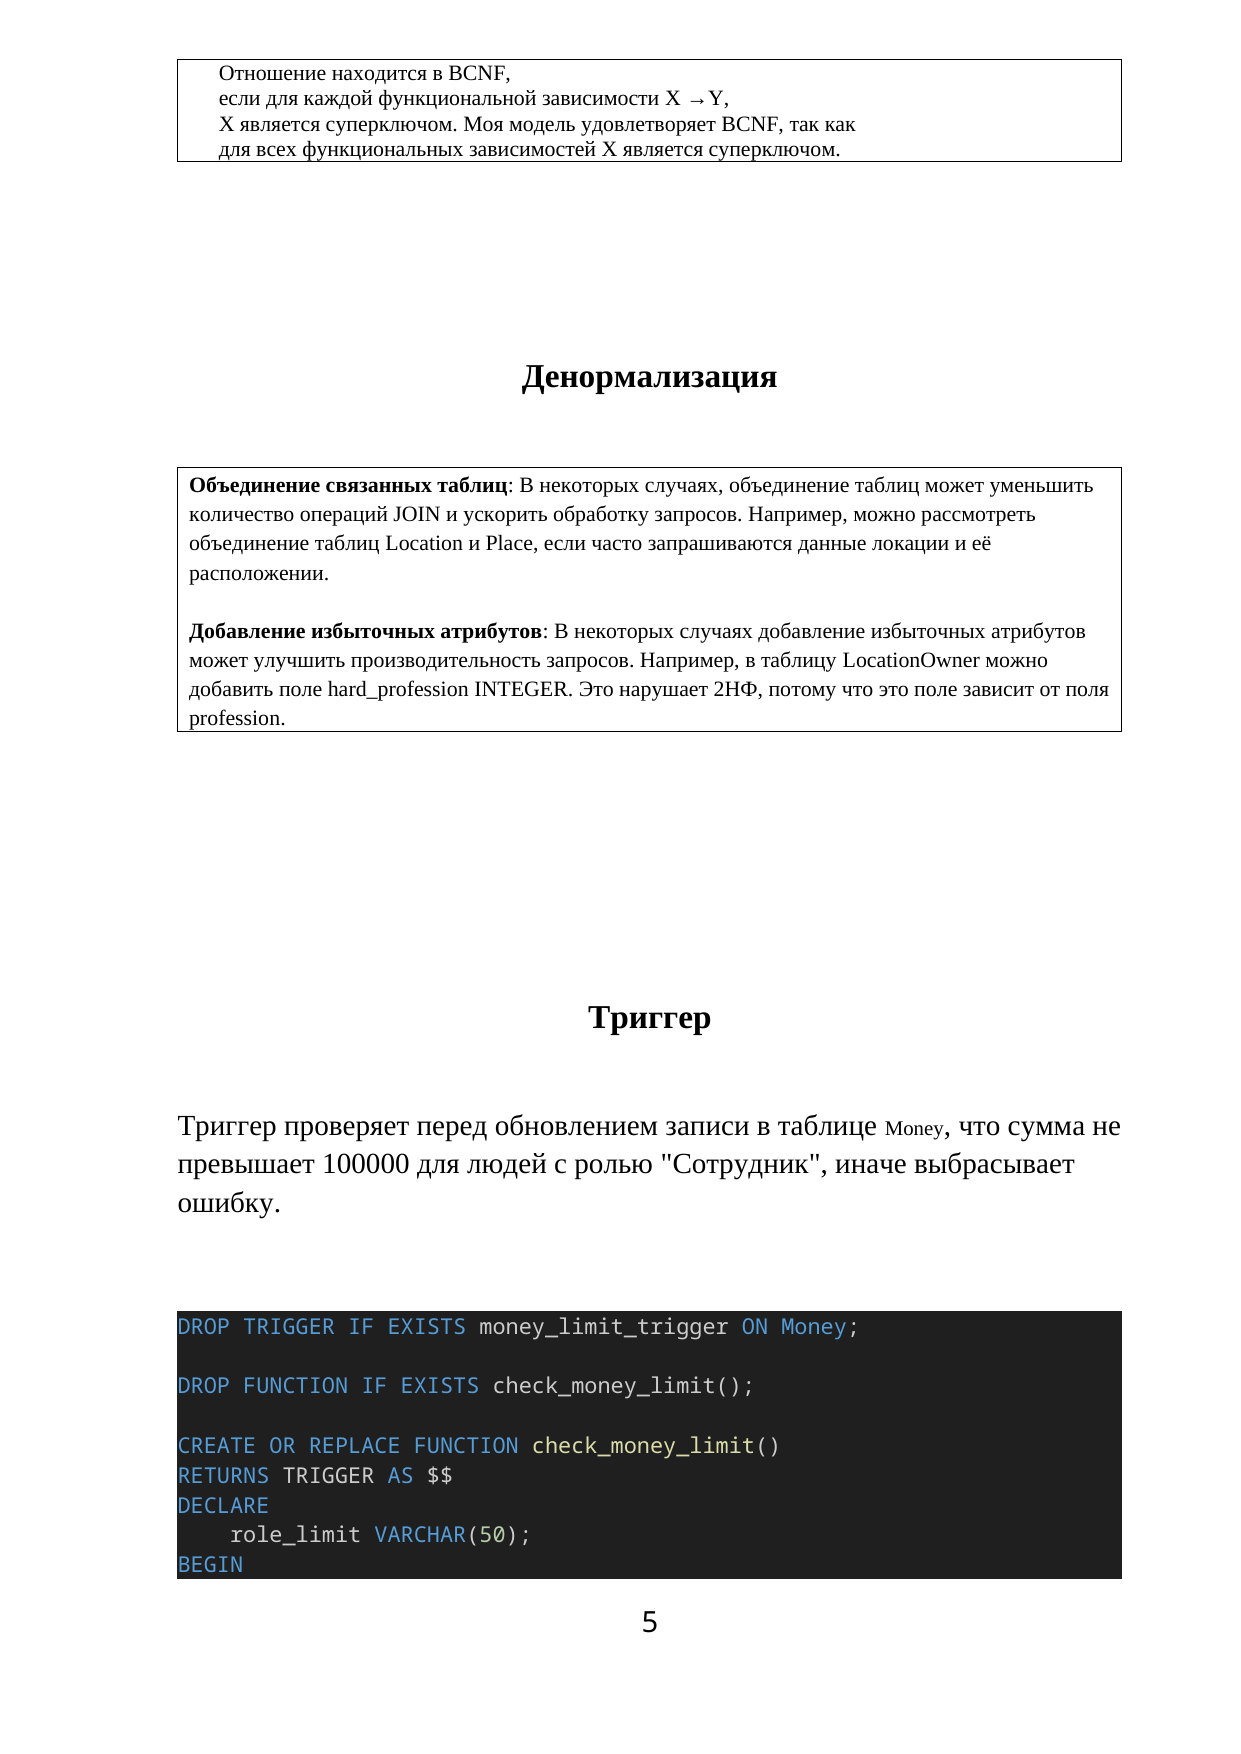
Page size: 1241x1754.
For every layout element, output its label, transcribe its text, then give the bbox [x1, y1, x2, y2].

subtitle Триггер [177, 997, 1122, 1036]
subtitle Денормализация [177, 357, 1122, 395]
table_header Отношение находится в BCNF, если для каждой функциональной зависимости X →Y, X является суперключом. Моя модель удовлетворяет BCNF, так как для всех функциональных зависимостей X является суперключом. [178, 60, 1121, 161]
text DROP FUNCTION IF EXISTS check_money_limit(); [177, 1371, 1122, 1400]
text CREATE OR REPLACE FUNCTION check_money_limit() [177, 1430, 1122, 1460]
text DECLARE [177, 1490, 1122, 1519]
text role_limit VARCHAR(50); [177, 1519, 1122, 1549]
text BEGIN [177, 1549, 1122, 1579]
text RETURNS TRIGGER AS $$ [177, 1460, 1122, 1490]
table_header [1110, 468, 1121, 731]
text DROP TRIGGER IF EXISTS money_limit_trigger ON Money; [177, 1311, 1122, 1341]
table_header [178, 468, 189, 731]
text Триггер проверяет перед обновлением записи в таблице Money, что сумма не превышает 100000 для людей с ролью "Сотрудник", иначе выбрасывает ошибку. [177, 1108, 1122, 1219]
